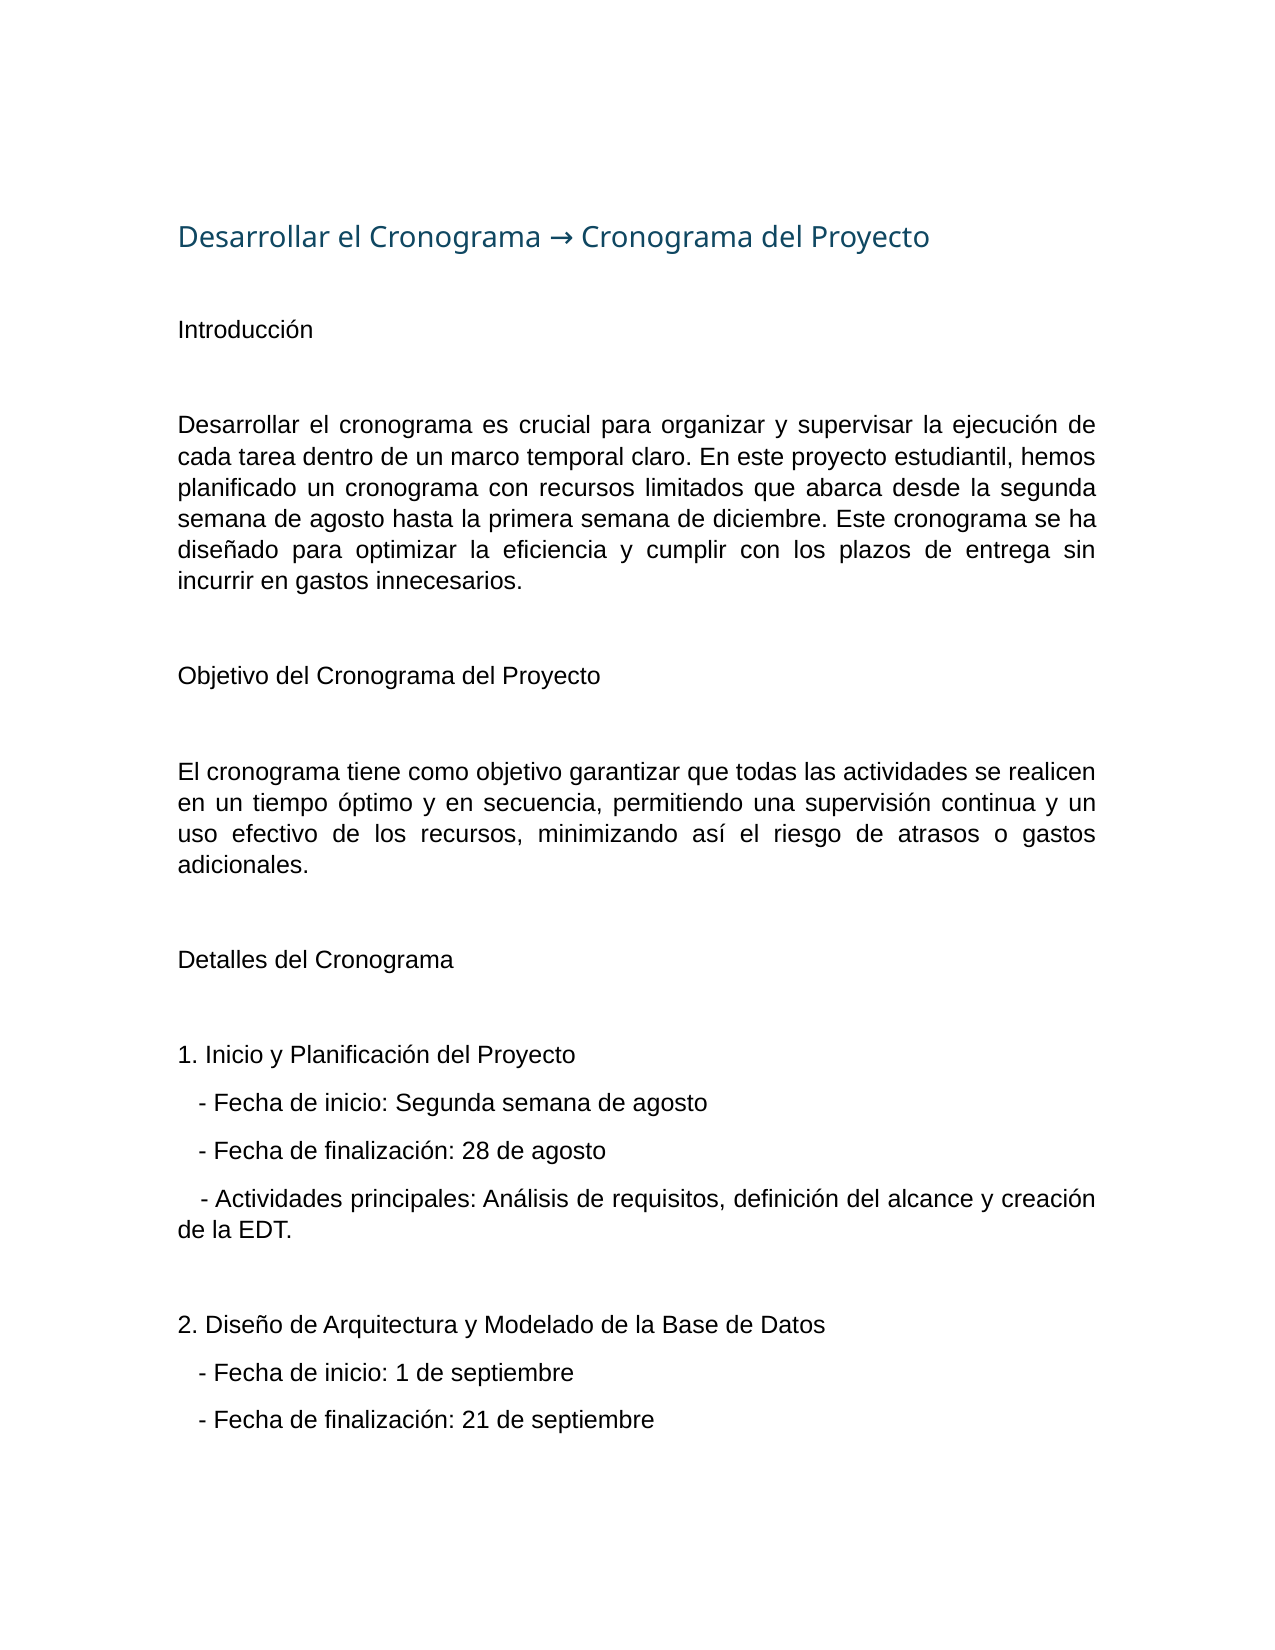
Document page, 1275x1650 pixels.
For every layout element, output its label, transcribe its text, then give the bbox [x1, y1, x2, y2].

text Objetivo del Cronograma del Proyecto [177, 661, 1098, 690]
text - Fecha de finalización: 28 de agosto [177, 1136, 1098, 1164]
text Introducción [177, 315, 1098, 344]
text - Actividades principales: Análisis de requisitos, definición del alcance y creación de la EDT. [177, 1183, 1098, 1243]
text Desarrollar el cronograma es crucial para organizar y supervisar la ejecución de cada tarea dentro de un marco temporal claro. En este proyecto estudiantil, hemos planificado un cronograma con recursos limitados que abarca desde la segunda semana de agosto hasta la primera semana de diciembre. Este cronograma se ha diseñado para optimizar la eficiencia y cumplir con los plazos de entrega sin incurrir en gastos innecesarios. [177, 410, 1098, 594]
text 1. Inicio y Planificación del Proyecto [177, 1040, 1098, 1069]
text 2. Diseño de Arquitectura y Modelado de la Base de Datos [177, 1310, 1098, 1339]
text - Fecha de inicio: Segunda semana de agosto [177, 1088, 1098, 1117]
text - Fecha de finalización: 21 de septiembre [177, 1405, 1098, 1434]
text Detalles del Cronograma [177, 945, 1098, 974]
subtitle Desarrollar el Cronograma → Cronograma del Proyecto [177, 216, 1098, 256]
text El cronograma tiene como objetivo garantizar que todas las actividades se realicen en un tiempo óptimo y en secuencia, permitiendo una supervisión continua y un uso efectivo de los recursos, minimizando así el riesgo de atrasos o gastos adicionales. [177, 756, 1098, 878]
text - Fecha de inicio: 1 de septiembre [177, 1358, 1098, 1386]
